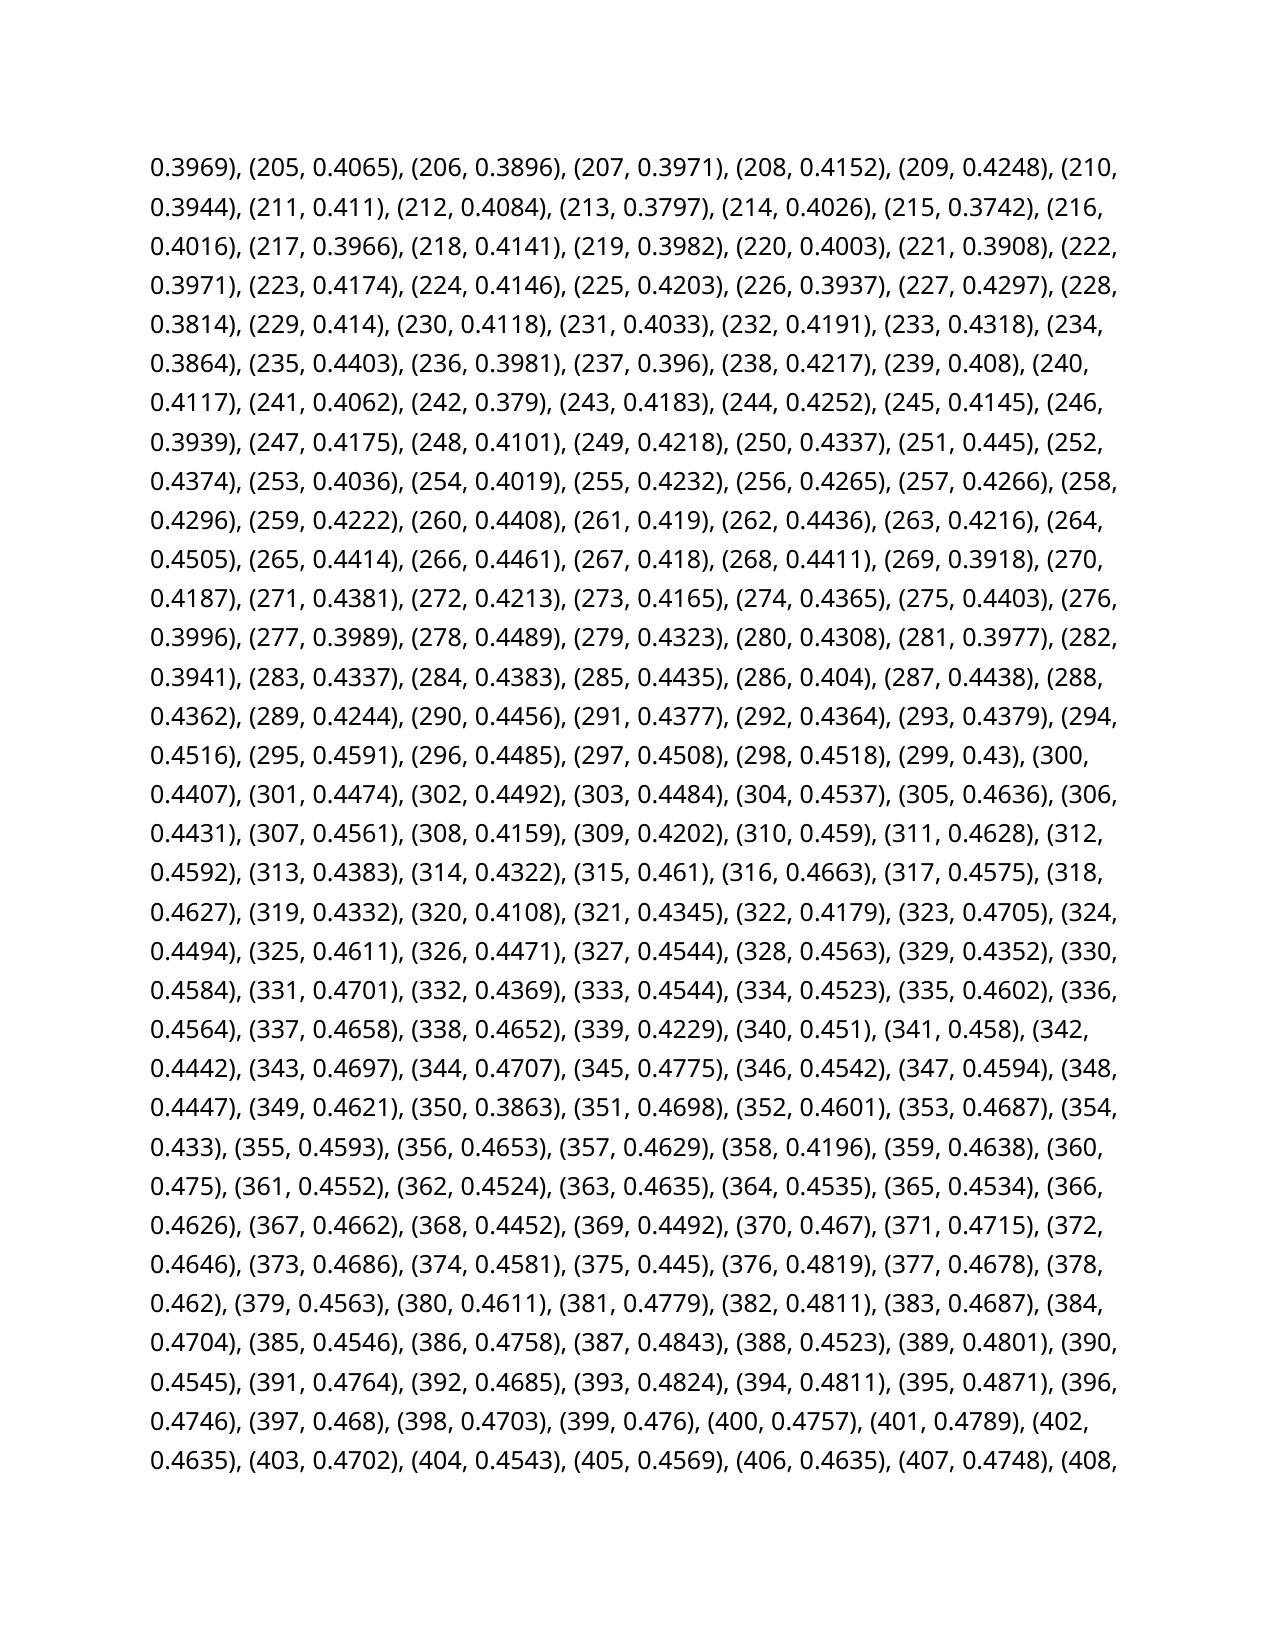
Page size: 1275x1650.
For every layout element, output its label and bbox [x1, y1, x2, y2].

text [150, 150, 1125, 1477]
